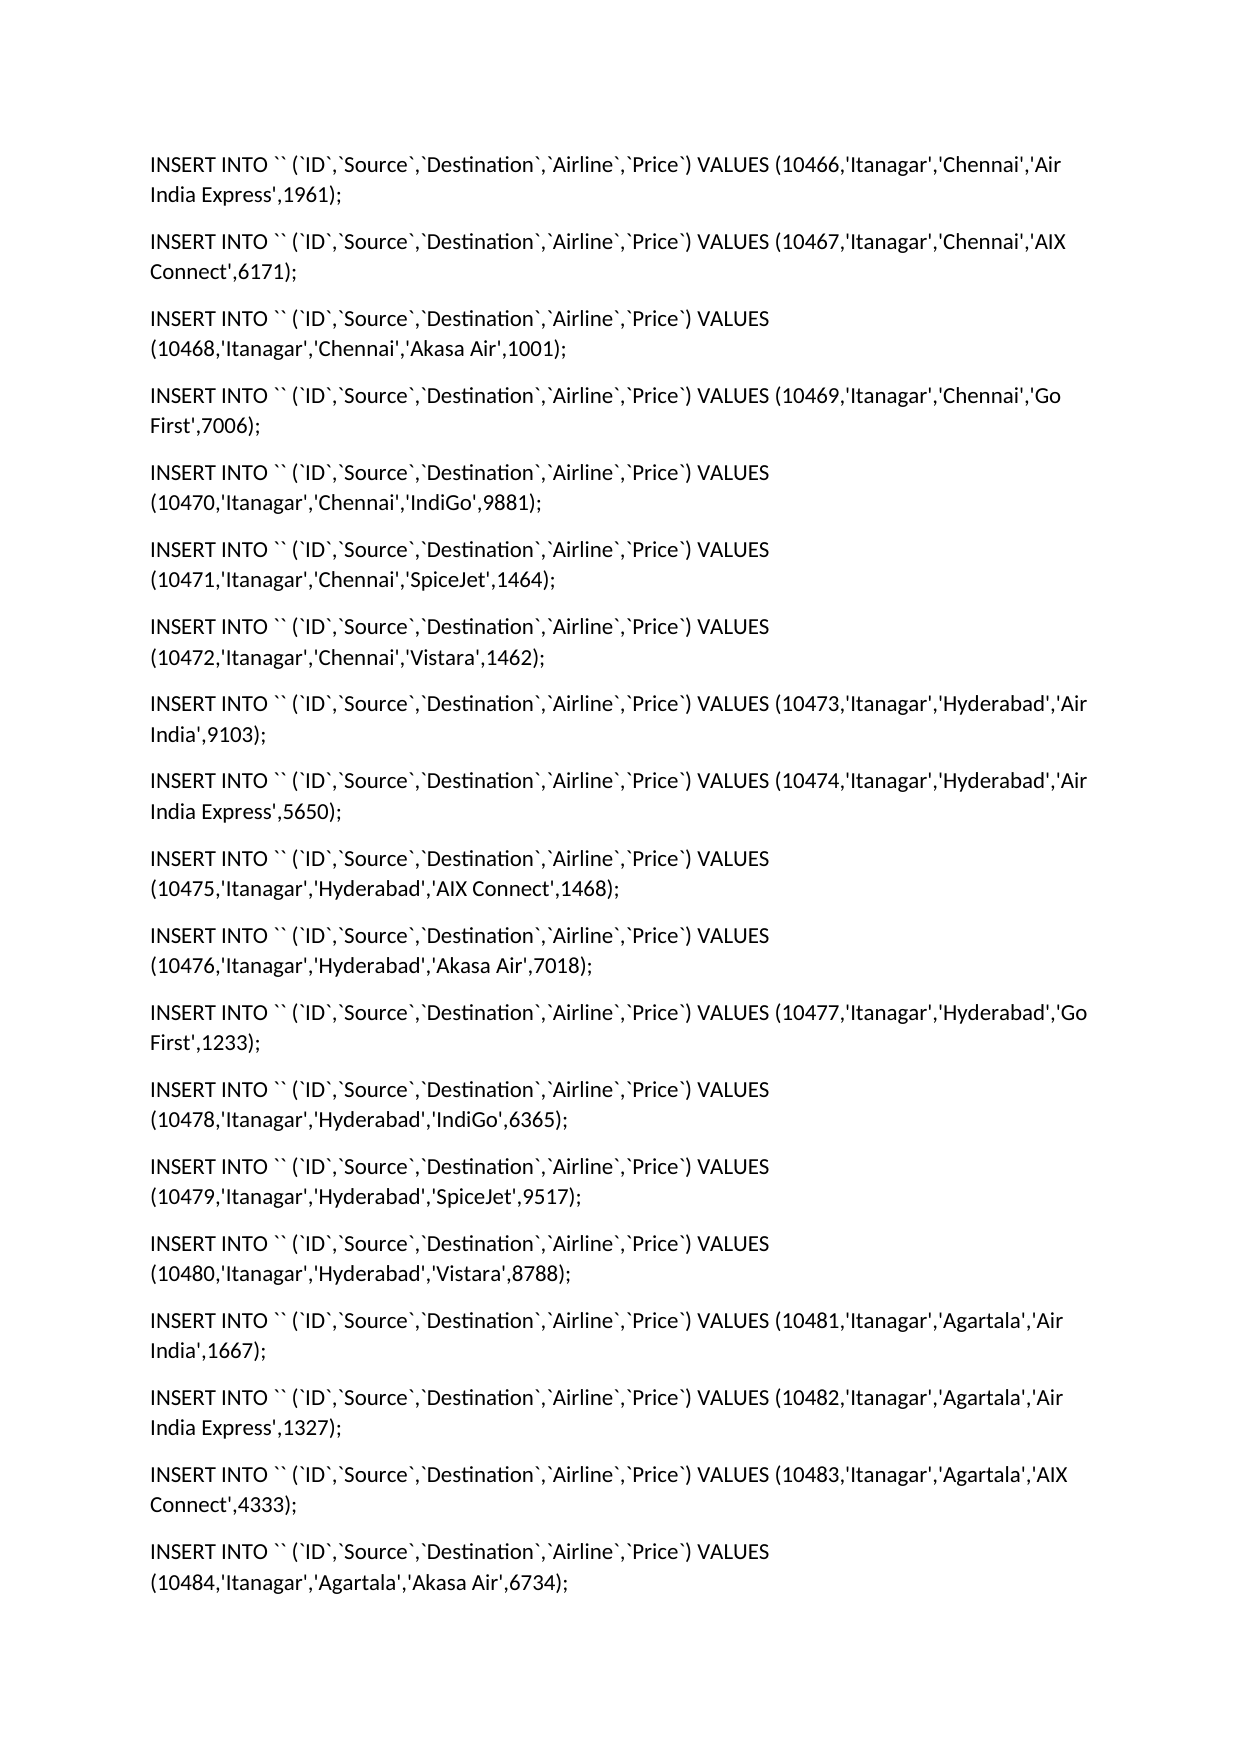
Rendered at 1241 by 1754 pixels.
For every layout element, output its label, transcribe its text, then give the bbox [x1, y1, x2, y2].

text INSERT INTO `` (`ID`,`Source`,`Destination`,`Airline`,`Price`) VALUES (10468,'Itanagar','Chennai','Akasa Air',1001); [150, 304, 1090, 362]
text INSERT INTO `` (`ID`,`Source`,`Destination`,`Airline`,`Price`) VALUES (10474,'Itanagar','Hyderabad','Air India Express',5650); [150, 767, 1090, 825]
text INSERT INTO `` (`ID`,`Source`,`Destination`,`Airline`,`Price`) VALUES (10479,'Itanagar','Hyderabad','SpiceJet',9517); [150, 1152, 1090, 1210]
text INSERT INTO `` (`ID`,`Source`,`Destination`,`Airline`,`Price`) VALUES (10470,'Itanagar','Chennai','IndiGo',9881); [150, 458, 1090, 517]
text INSERT INTO `` (`ID`,`Source`,`Destination`,`Airline`,`Price`) VALUES (10477,'Itanagar','Hyderabad','Go First',1233); [150, 998, 1090, 1056]
text INSERT INTO `` (`ID`,`Source`,`Destination`,`Airline`,`Price`) VALUES (10476,'Itanagar','Hyderabad','Akasa Air',7018); [150, 921, 1090, 979]
text INSERT INTO `` (`ID`,`Source`,`Destination`,`Airline`,`Price`) VALUES (10469,'Itanagar','Chennai','Go First',7006); [150, 381, 1090, 439]
text INSERT INTO `` (`ID`,`Source`,`Destination`,`Airline`,`Price`) VALUES (10471,'Itanagar','Chennai','SpiceJet',1464); [150, 535, 1090, 594]
text INSERT INTO `` (`ID`,`Source`,`Destination`,`Airline`,`Price`) VALUES (10473,'Itanagar','Hyderabad','Air India',9103); [150, 689, 1090, 748]
text INSERT INTO `` (`ID`,`Source`,`Destination`,`Airline`,`Price`) VALUES (10482,'Itanagar','Agartala','Air India Express',1327); [150, 1383, 1090, 1442]
text INSERT INTO `` (`ID`,`Source`,`Destination`,`Airline`,`Price`) VALUES (10478,'Itanagar','Hyderabad','IndiGo',6365); [150, 1075, 1090, 1133]
text INSERT INTO `` (`ID`,`Source`,`Destination`,`Airline`,`Price`) VALUES (10481,'Itanagar','Agartala','Air India',1667); [150, 1306, 1090, 1364]
text INSERT INTO `` (`ID`,`Source`,`Destination`,`Airline`,`Price`) VALUES (10472,'Itanagar','Chennai','Vistara',1462); [150, 612, 1090, 671]
text INSERT INTO `` (`ID`,`Source`,`Destination`,`Airline`,`Price`) VALUES (10466,'Itanagar','Chennai','Air India Express',1961); [150, 150, 1090, 208]
text INSERT INTO `` (`ID`,`Source`,`Destination`,`Airline`,`Price`) VALUES (10467,'Itanagar','Chennai','AIX Connect',6171); [150, 227, 1090, 285]
text INSERT INTO `` (`ID`,`Source`,`Destination`,`Airline`,`Price`) VALUES (10483,'Itanagar','Agartala','AIX Connect',4333); [150, 1460, 1090, 1519]
text INSERT INTO `` (`ID`,`Source`,`Destination`,`Airline`,`Price`) VALUES (10480,'Itanagar','Hyderabad','Vistara',8788); [150, 1229, 1090, 1287]
text INSERT INTO `` (`ID`,`Source`,`Destination`,`Airline`,`Price`) VALUES (10475,'Itanagar','Hyderabad','AIX Connect',1468); [150, 844, 1090, 902]
text INSERT INTO `` (`ID`,`Source`,`Destination`,`Airline`,`Price`) VALUES (10484,'Itanagar','Agartala','Akasa Air',6734); [150, 1537, 1090, 1596]
